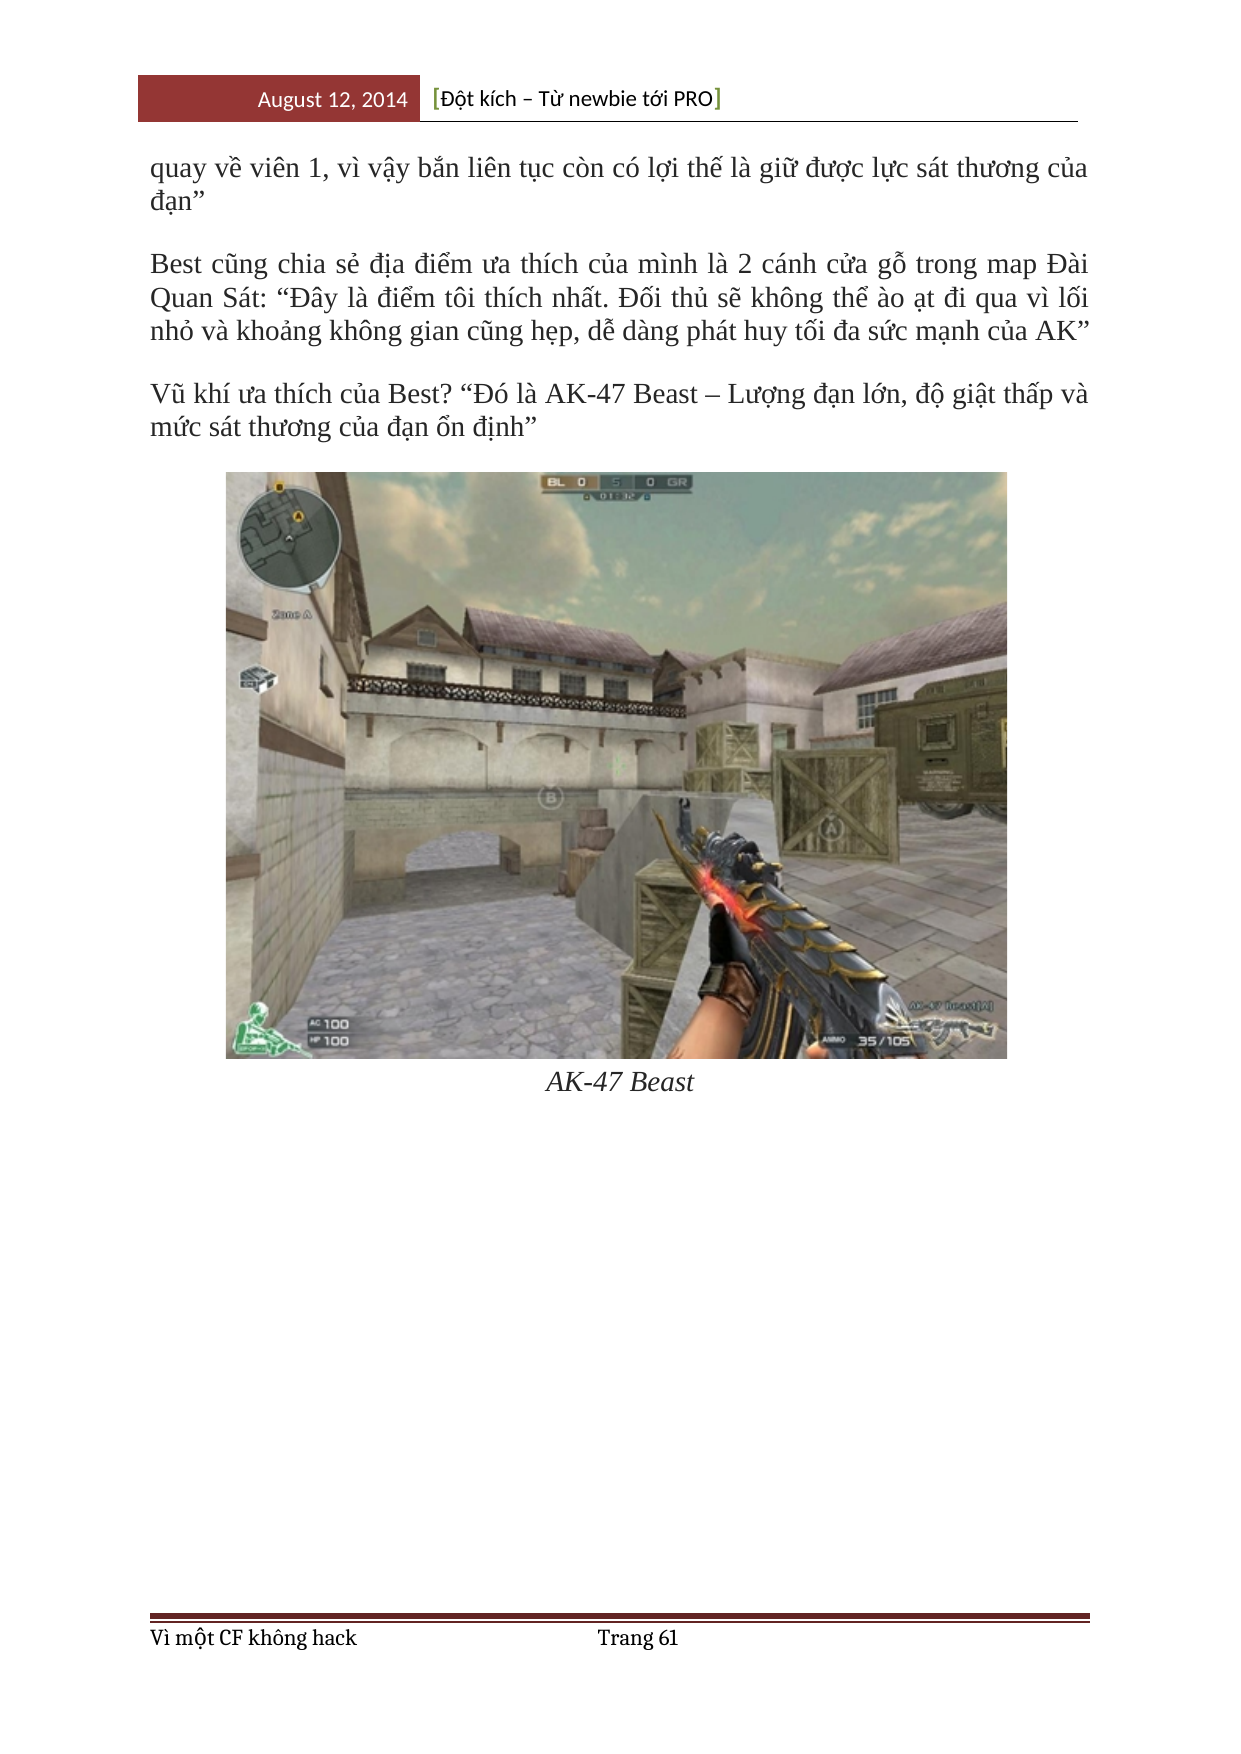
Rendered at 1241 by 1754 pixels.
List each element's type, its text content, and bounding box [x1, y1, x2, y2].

text Vũ khí ưa thích của Best? “Đó là AK-47 Beast – Lượng đạn lớn, độ giật thấp và mức sát thương của đạn ổn định” [150, 376, 1090, 443]
text Best cũng chia sẻ địa điểm ưa thích của mình là 2 cánh cửa gỗ trong map Đài Quan Sát: “Đây là điểm tôi thích nhất. Đối thủ sẽ không thể ào ạt đi qua vì lối nhỏ và khoảng không gian cũng hẹp, dễ dàng phát huy tối đa sức mạnh của AK” [150, 246, 1090, 347]
picture [225, 472, 1008, 1059]
